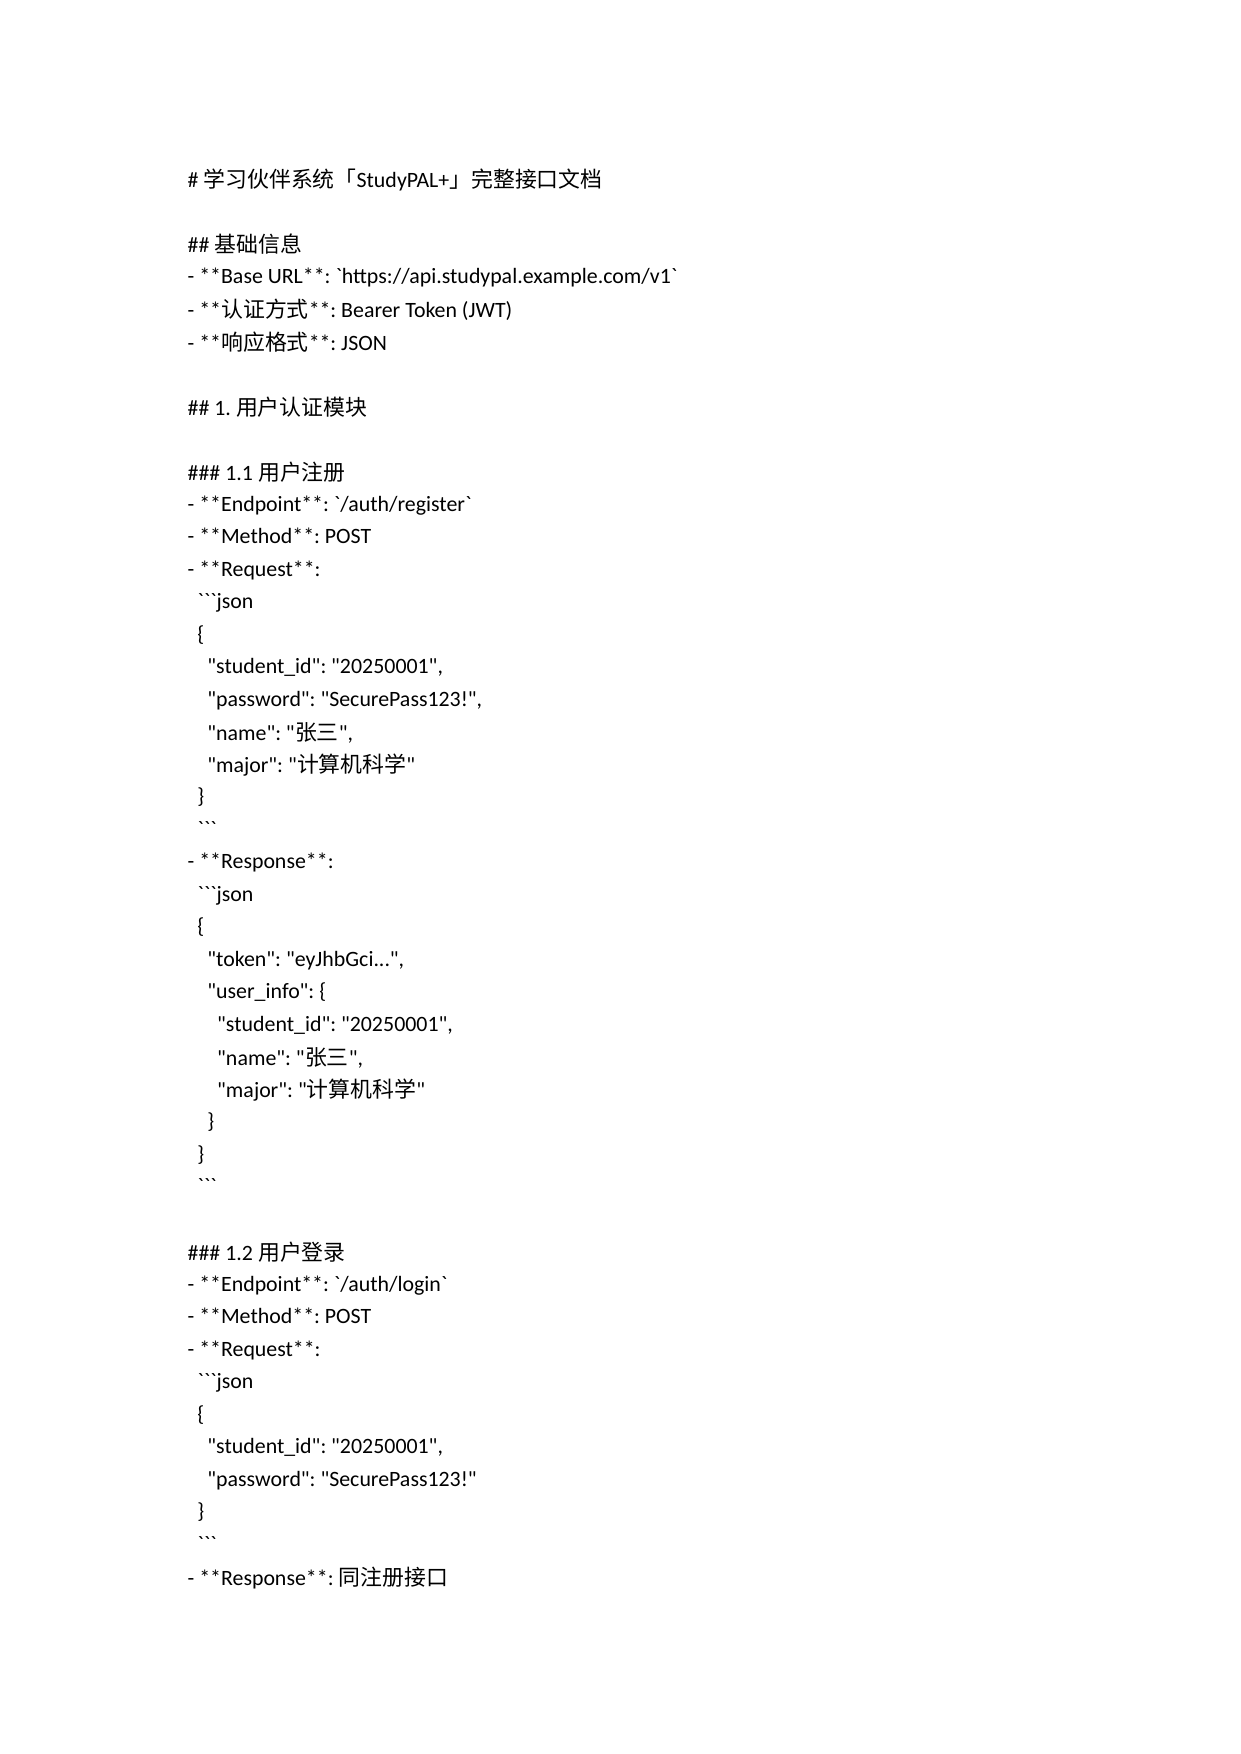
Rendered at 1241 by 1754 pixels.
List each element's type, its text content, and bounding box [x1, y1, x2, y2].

text ```json [187, 1364, 1053, 1397]
text } [187, 779, 1053, 812]
text - **Request**: [187, 1332, 1053, 1364]
text - **认证方式**: Bearer Token (JWT) [187, 292, 1053, 324]
text "major": "计算机科学" [187, 1072, 1053, 1104]
text "name": "张三", [187, 1039, 1053, 1072]
text ``` [187, 1169, 1053, 1202]
text { [187, 617, 1053, 649]
text "student_id": "20250001", [187, 1429, 1053, 1462]
text "student_id": "20250001", [187, 1007, 1053, 1039]
text "password": "SecurePass123!" [187, 1462, 1053, 1494]
text "user_info": { [187, 974, 1053, 1007]
text "token": "eyJhbGci...", [187, 942, 1053, 974]
text ``` [187, 812, 1053, 844]
text } [187, 1104, 1053, 1137]
text "major": "计算机科学" [187, 747, 1053, 779]
text } [187, 1494, 1053, 1527]
text - **Endpoint**: `/auth/register` [187, 487, 1053, 519]
text ``` [187, 1527, 1053, 1559]
text "name": "张三", [187, 714, 1053, 747]
text ### 1.2 用户登录 [187, 1234, 1053, 1267]
text } [187, 1137, 1053, 1169]
text "student_id": "20250001", [187, 649, 1053, 682]
text - **Base URL**: `https://api.studypal.example.com/v1` [187, 259, 1053, 292]
text ## 基础信息 [187, 227, 1053, 259]
text - **Method**: POST [187, 519, 1053, 552]
text - **响应格式**: JSON [187, 324, 1053, 357]
text { [187, 1397, 1053, 1429]
text - **Method**: POST [187, 1299, 1053, 1332]
text ### 1.1 用户注册 [187, 454, 1053, 487]
text ## 1. 用户认证模块 [187, 389, 1053, 422]
text ```json [187, 584, 1053, 617]
text { [187, 909, 1053, 942]
text ```json [187, 877, 1053, 909]
text - **Endpoint**: `/auth/login` [187, 1267, 1053, 1299]
text - **Response**: [187, 844, 1053, 877]
text - **Response**: 同注册接口 [187, 1559, 1053, 1592]
text - **Request**: [187, 552, 1053, 584]
text "password": "SecurePass123!", [187, 682, 1053, 714]
text # 学习伙伴系统「StudyPAL+」完整接口文档 [187, 162, 1053, 194]
